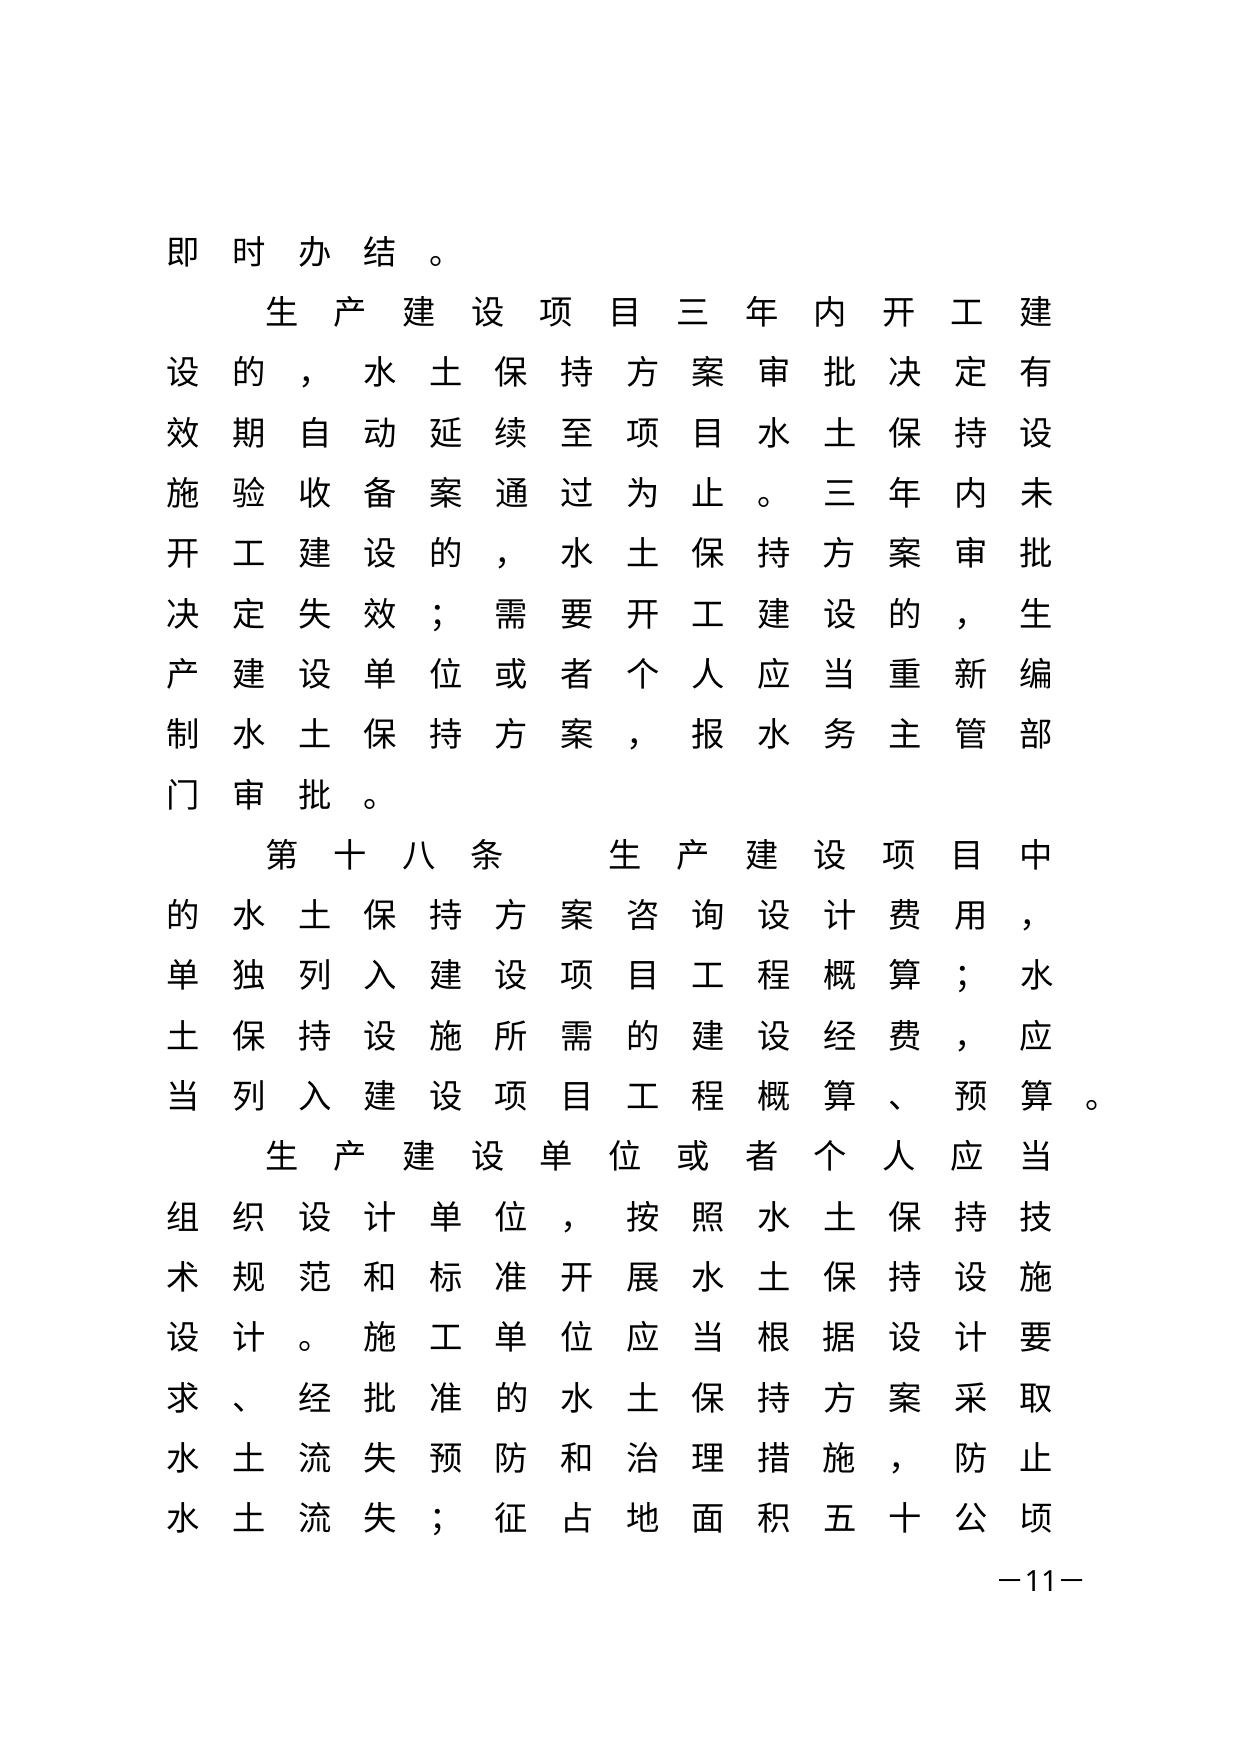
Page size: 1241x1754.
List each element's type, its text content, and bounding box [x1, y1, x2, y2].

text 生产建设项目三年内开工建设的，水土保持方案审批决定有效期自动延续至项目水土保持设施验收备案通过为止。三年内未开工建设的，水土保持方案审批决定失效；需要开工建设的，生产建设单位或者个人应当重新编制水土保持方案，报水务主管部门审批。 [167, 280, 1085, 823]
text 第十八条 生产建设项目中的水土保持方案咨询设计费用，单独列入建设项目工程概算；水土保持设施所需的建设经费，应当列入建设项目工程概算、预算。 [167, 823, 1085, 1124]
text 第十七条 水务主管部门应当自受理《水土保持方案报告书》之日起十个工作日内作出审批决定；对《水土保持方案报告表》实行承诺制管理，在受理后即时办结。 [167, 219, 1085, 280]
